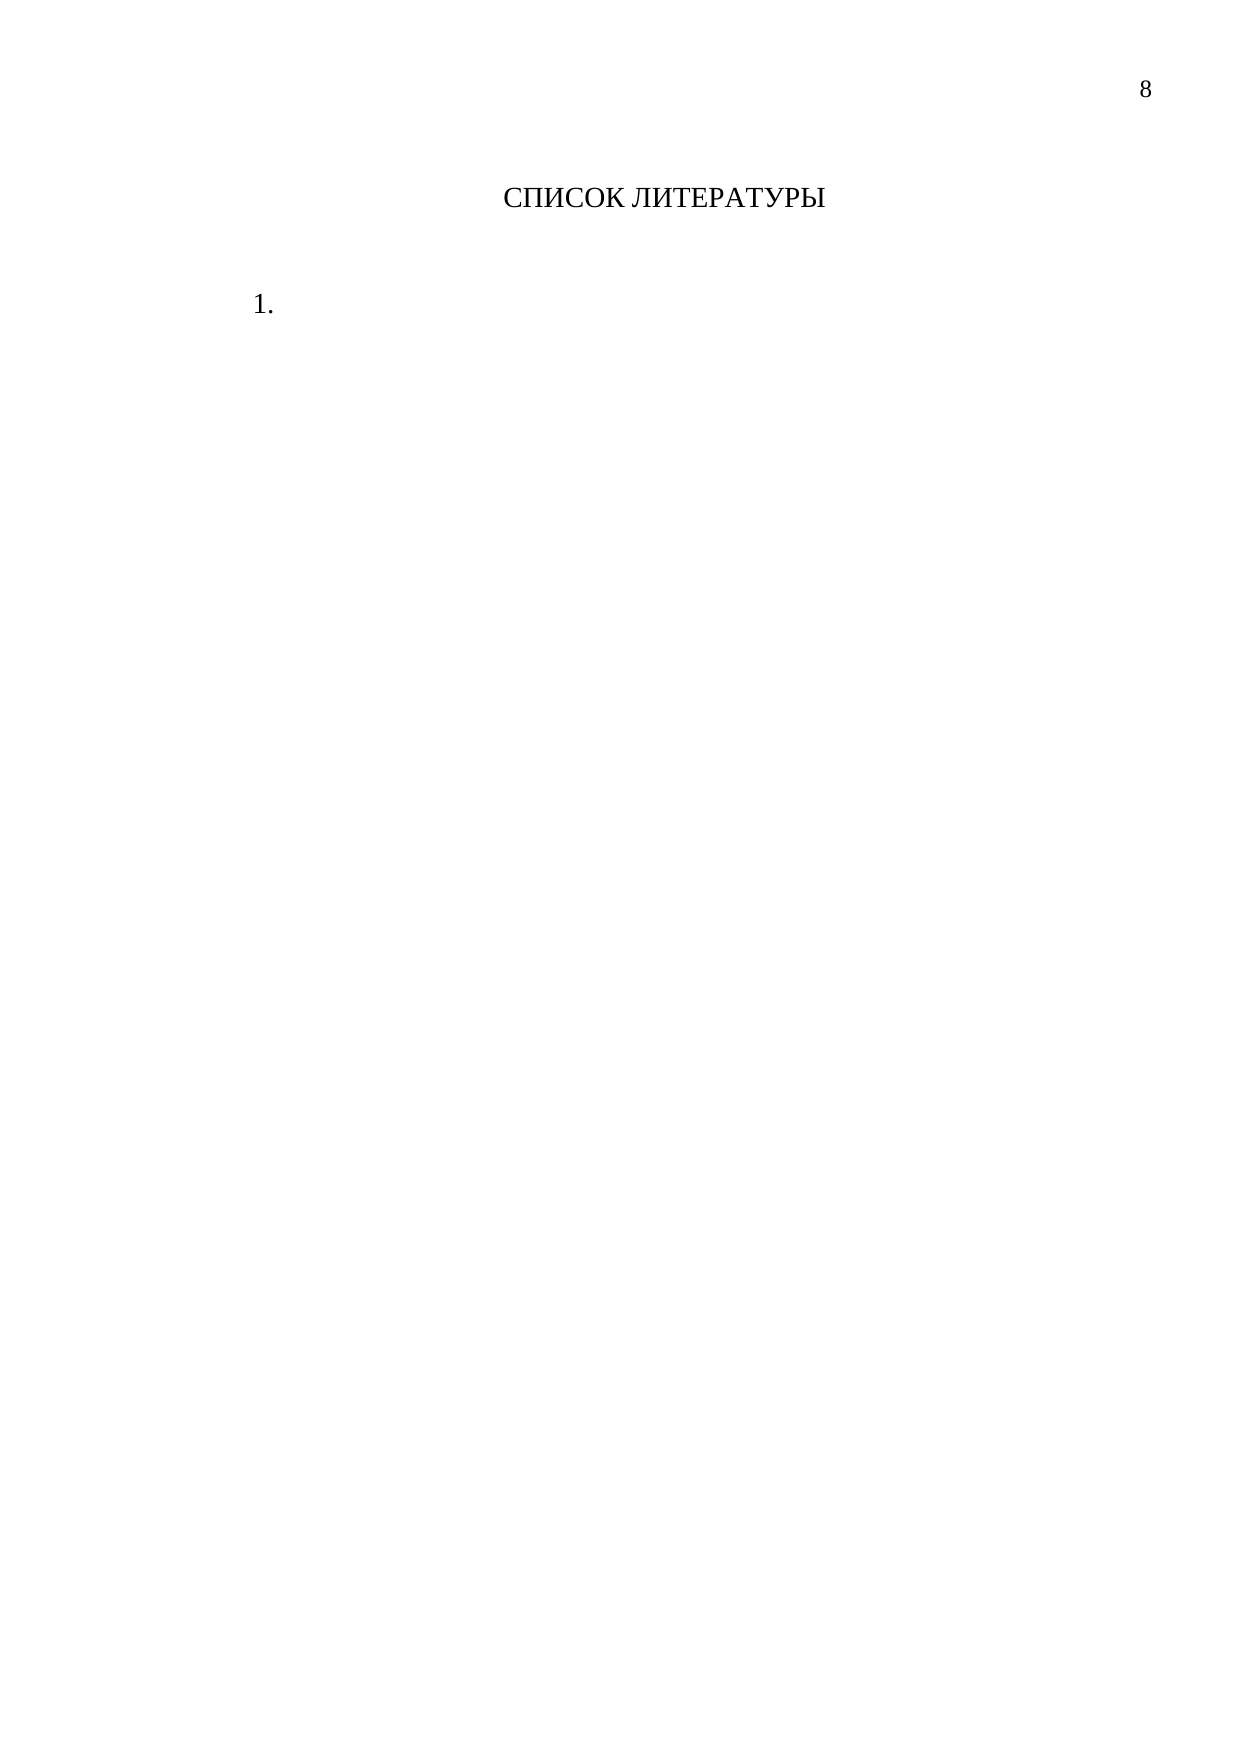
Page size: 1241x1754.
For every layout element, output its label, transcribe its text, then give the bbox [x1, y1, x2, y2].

text 1. [177, 286, 1152, 320]
subtitle СПИСОК ЛИТЕРАТУРЫ [177, 181, 1152, 214]
